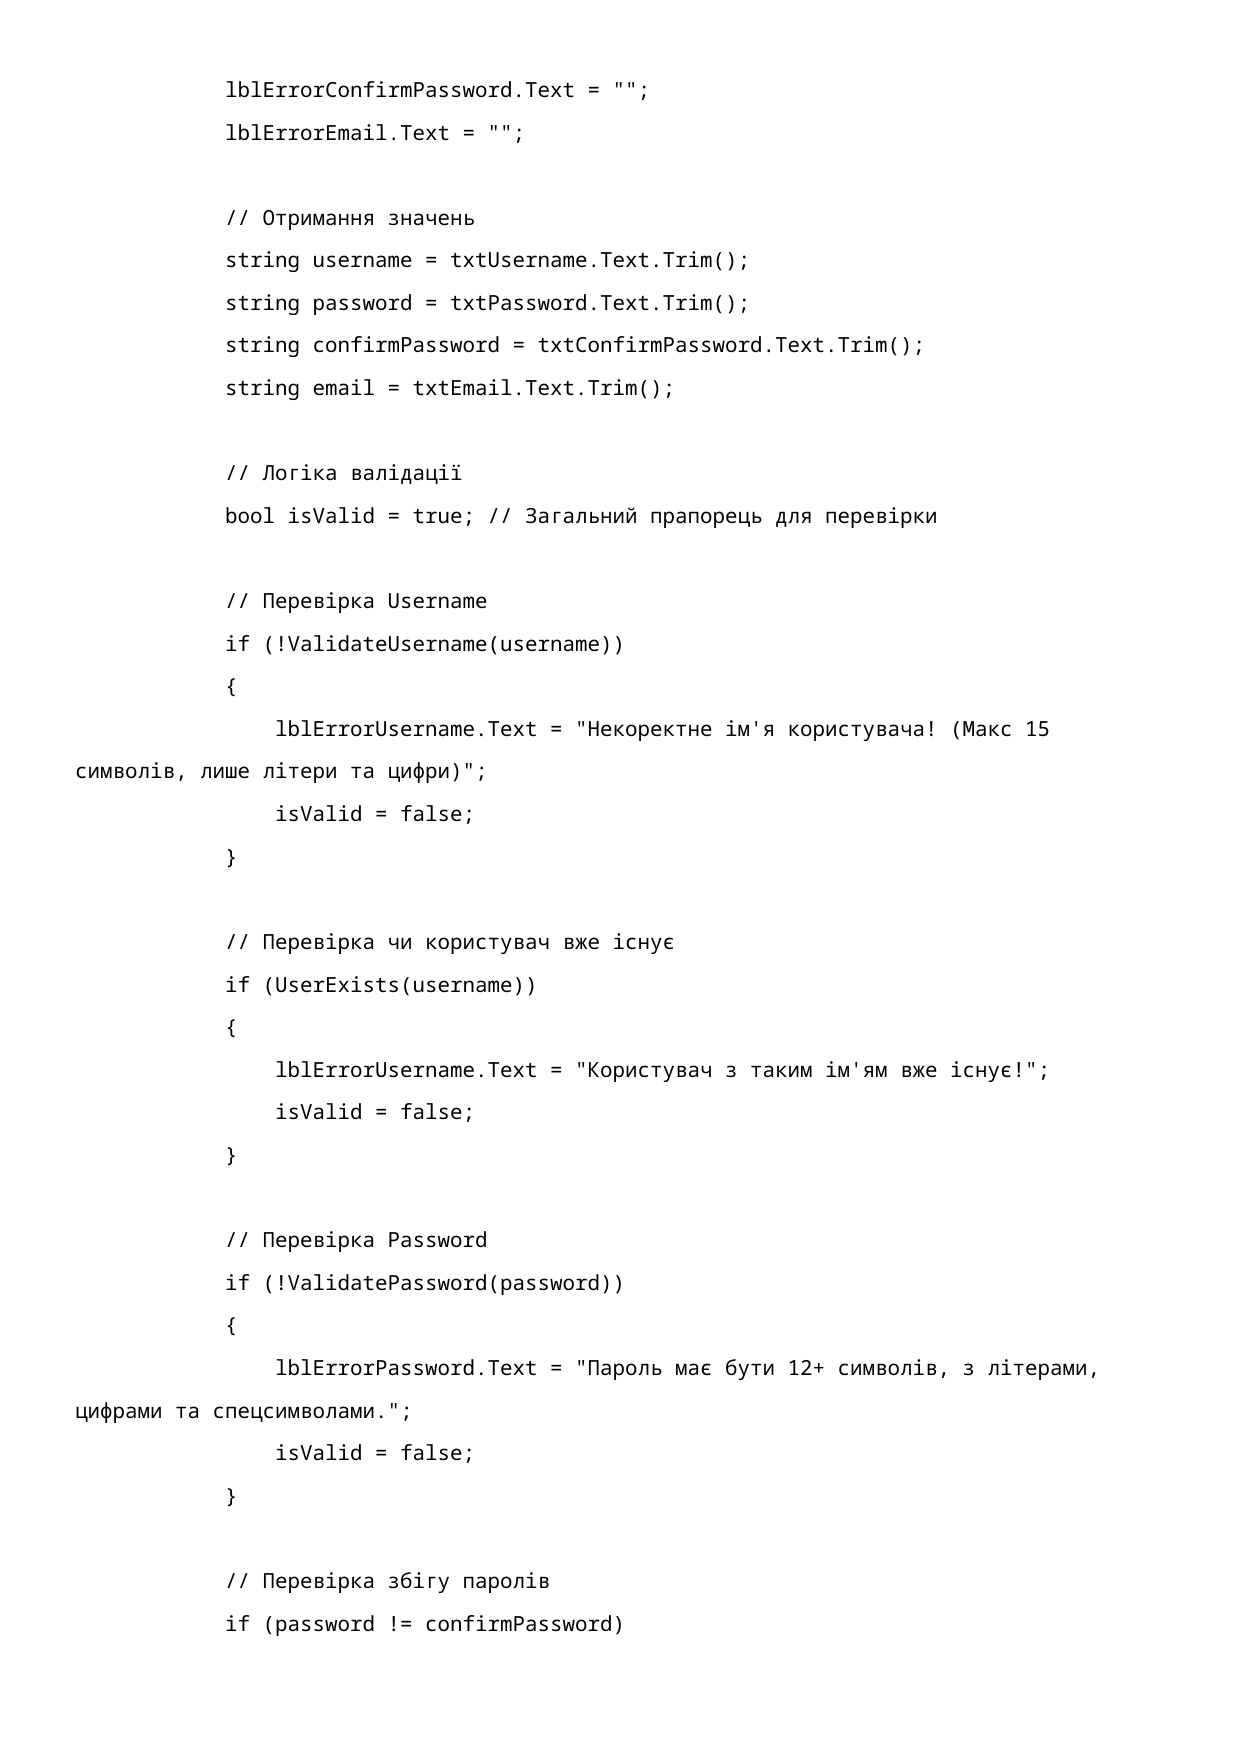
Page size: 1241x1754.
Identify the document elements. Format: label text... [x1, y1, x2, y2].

text // Перевірка Username [75, 586, 1165, 615]
text string password = txtPassword.Text.Trim(); [75, 288, 1165, 316]
text string email = txtEmail.Text.Trim(); [75, 373, 1165, 402]
text if (!ValidateUsername(username)) [75, 629, 1165, 657]
text isValid = false; [75, 1438, 1165, 1467]
text if (UserExists(username)) [75, 970, 1165, 998]
text } [75, 842, 1165, 870]
text { [75, 671, 1165, 700]
text // Отримання значень [75, 203, 1165, 231]
text isValid = false; [75, 799, 1165, 828]
text { [75, 1012, 1165, 1041]
text } [75, 1481, 1165, 1509]
text lblErrorConfirmPassword.Text = ""; [75, 75, 1165, 103]
text lblErrorEmail.Text = ""; [75, 118, 1165, 146]
text string username = txtUsername.Text.Trim(); [75, 245, 1165, 274]
text // Перевірка чи користувач вже існує [75, 927, 1165, 956]
text if (password != confirmPassword) [75, 1609, 1165, 1637]
text } [75, 1140, 1165, 1168]
text lblErrorUsername.Text = "Некоректне ім'я користувача! (Макс 15 символів, лише літери та цифри)"; [75, 714, 1165, 785]
text bool isValid = true; // Загальний прапорець для перевірки [75, 501, 1165, 529]
text if (!ValidatePassword(password)) [75, 1268, 1165, 1296]
text lblErrorUsername.Text = "Користувач з таким ім'ям вже існує!"; [75, 1055, 1165, 1083]
text isValid = false; [75, 1097, 1165, 1126]
text // Логіка валідації [75, 458, 1165, 487]
text // Перевірка збігу паролів [75, 1566, 1165, 1594]
text // Перевірка Password [75, 1225, 1165, 1254]
text { [75, 1311, 1165, 1339]
text string confirmPassword = txtConfirmPassword.Text.Trim(); [75, 331, 1165, 359]
text lblErrorPassword.Text = "Пароль має бути 12+ символів, з літерами, цифрами та спецсимволами."; [75, 1353, 1165, 1424]
